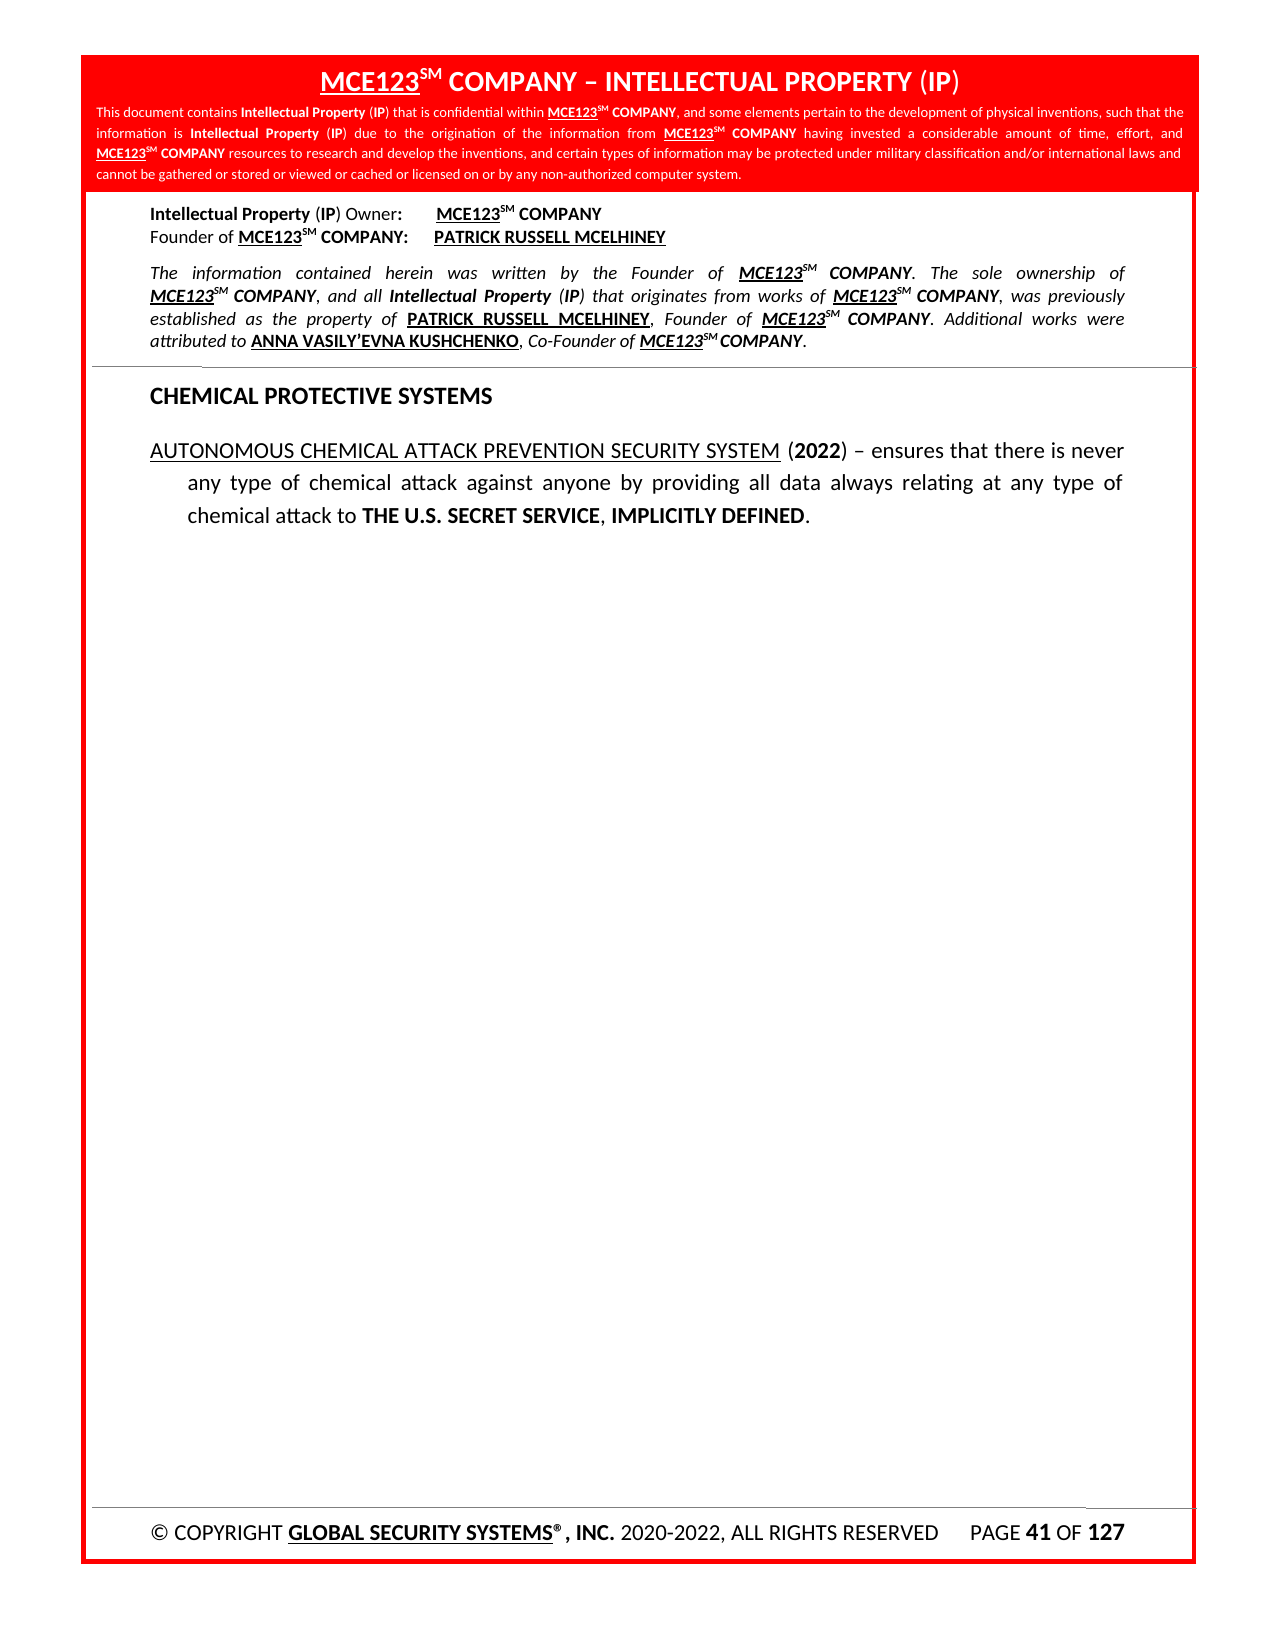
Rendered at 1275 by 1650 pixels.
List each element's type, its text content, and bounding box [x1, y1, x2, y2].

text AUTONOMOUS CHEMICAL ATTACK PREVENTION SECURITY SYSTEM (2022) – ensures that there is never any type of chemical attack against anyone by providing all data always relating at any type of chemical attack to THE U.S. SECRET SERVICE, IMPLICITLY DEFINED. [150, 436, 1125, 529]
text CHEMICAL PROTECTIVE SYSTEMS [150, 381, 1125, 411]
